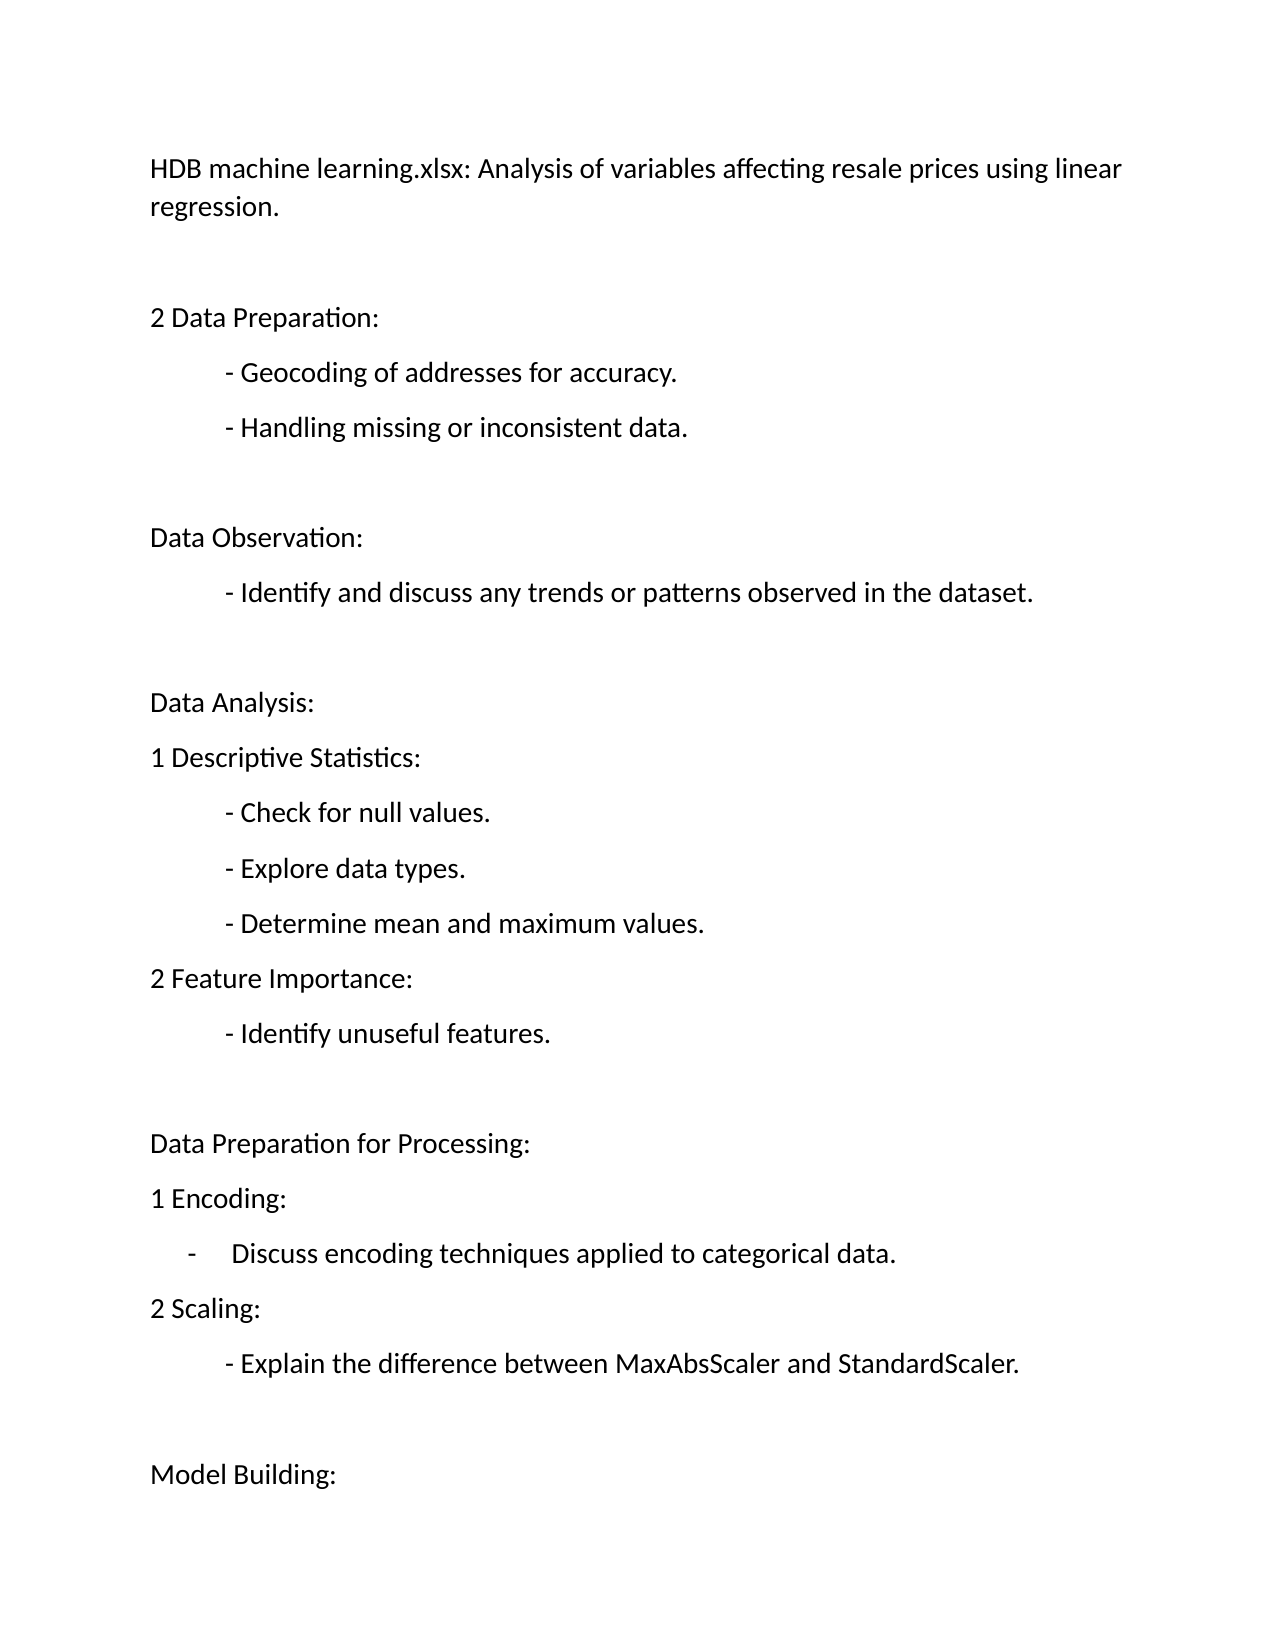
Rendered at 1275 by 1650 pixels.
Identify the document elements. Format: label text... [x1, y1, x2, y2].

text 1 Encoding: [150, 1180, 1125, 1216]
text - Determine mean and maximum values. [150, 905, 1125, 940]
text - Handling missing or inconsistent data. [150, 409, 1125, 444]
text Data Analysis: [150, 684, 1125, 720]
text 2 Data Preparation: [150, 299, 1125, 334]
text - Geocoding of addresses for accuracy. [150, 354, 1125, 389]
text - Check for null values. [150, 794, 1125, 830]
text - Identify and discuss any trends or patterns observed in the dataset. [150, 574, 1125, 610]
text Model Building: [150, 1456, 1125, 1491]
list Discuss encoding techniques applied to categorical data. [187, 1235, 1125, 1271]
text Data Preparation for Processing: [150, 1125, 1125, 1161]
text 1 Descriptive Statistics: [150, 739, 1125, 775]
text HDB machine learning.xlsx: Analysis of variables affecting resale prices using linear regression. [150, 150, 1125, 224]
text 2 Feature Importance: [150, 960, 1125, 996]
text Data Observation: [150, 519, 1125, 555]
text - Identify unuseful features. [150, 1015, 1125, 1051]
text - Explore data types. [150, 850, 1125, 885]
text 2 Scaling: [150, 1291, 1125, 1326]
text - Explain the difference between MaxAbsScaler and StandardScaler. [150, 1346, 1125, 1381]
